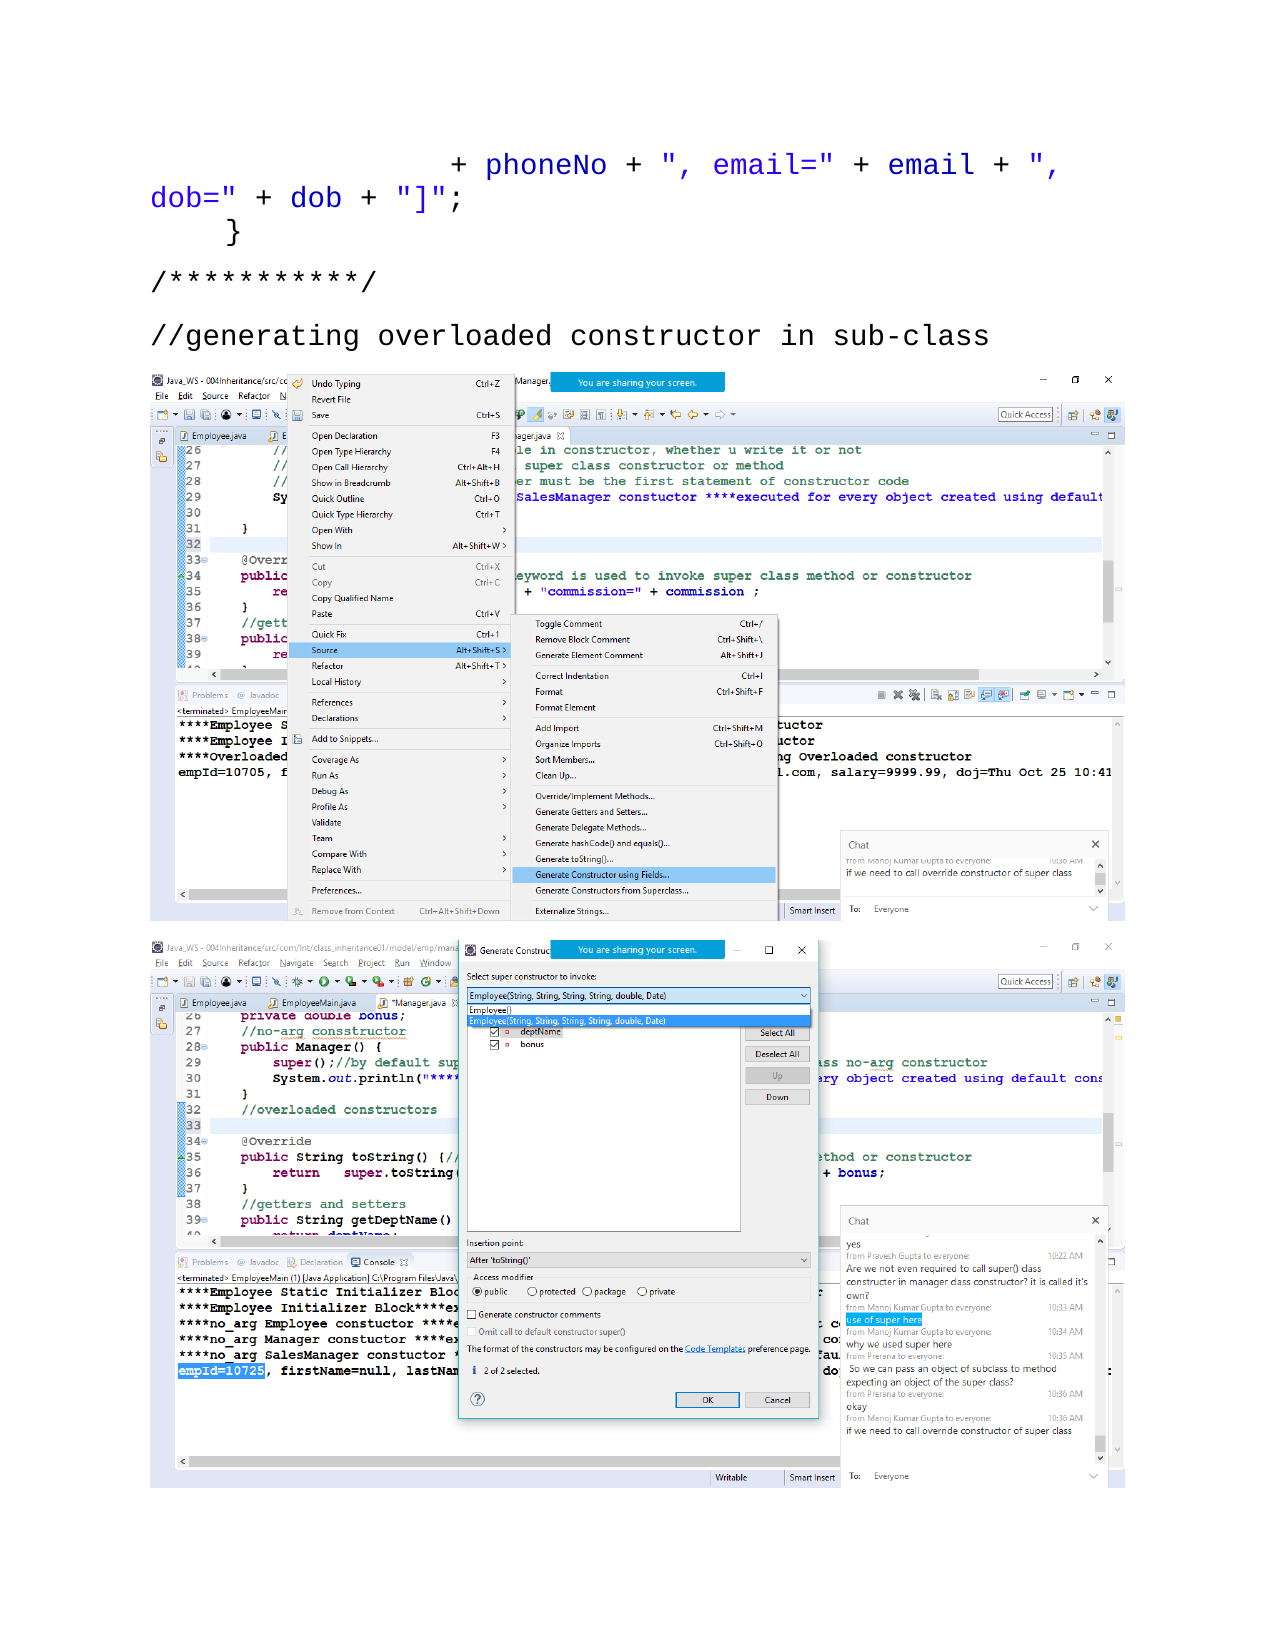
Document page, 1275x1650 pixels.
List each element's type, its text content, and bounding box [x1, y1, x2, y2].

picture [150, 372, 1125, 921]
picture [150, 940, 1125, 1488]
text //generating overloaded constructor in sub-class [150, 321, 1125, 354]
text /***********/ [150, 268, 1125, 301]
text } [150, 216, 1125, 249]
text + phoneNo + ", email=" + email + ", dob=" + dob + "]"; [150, 150, 1125, 216]
